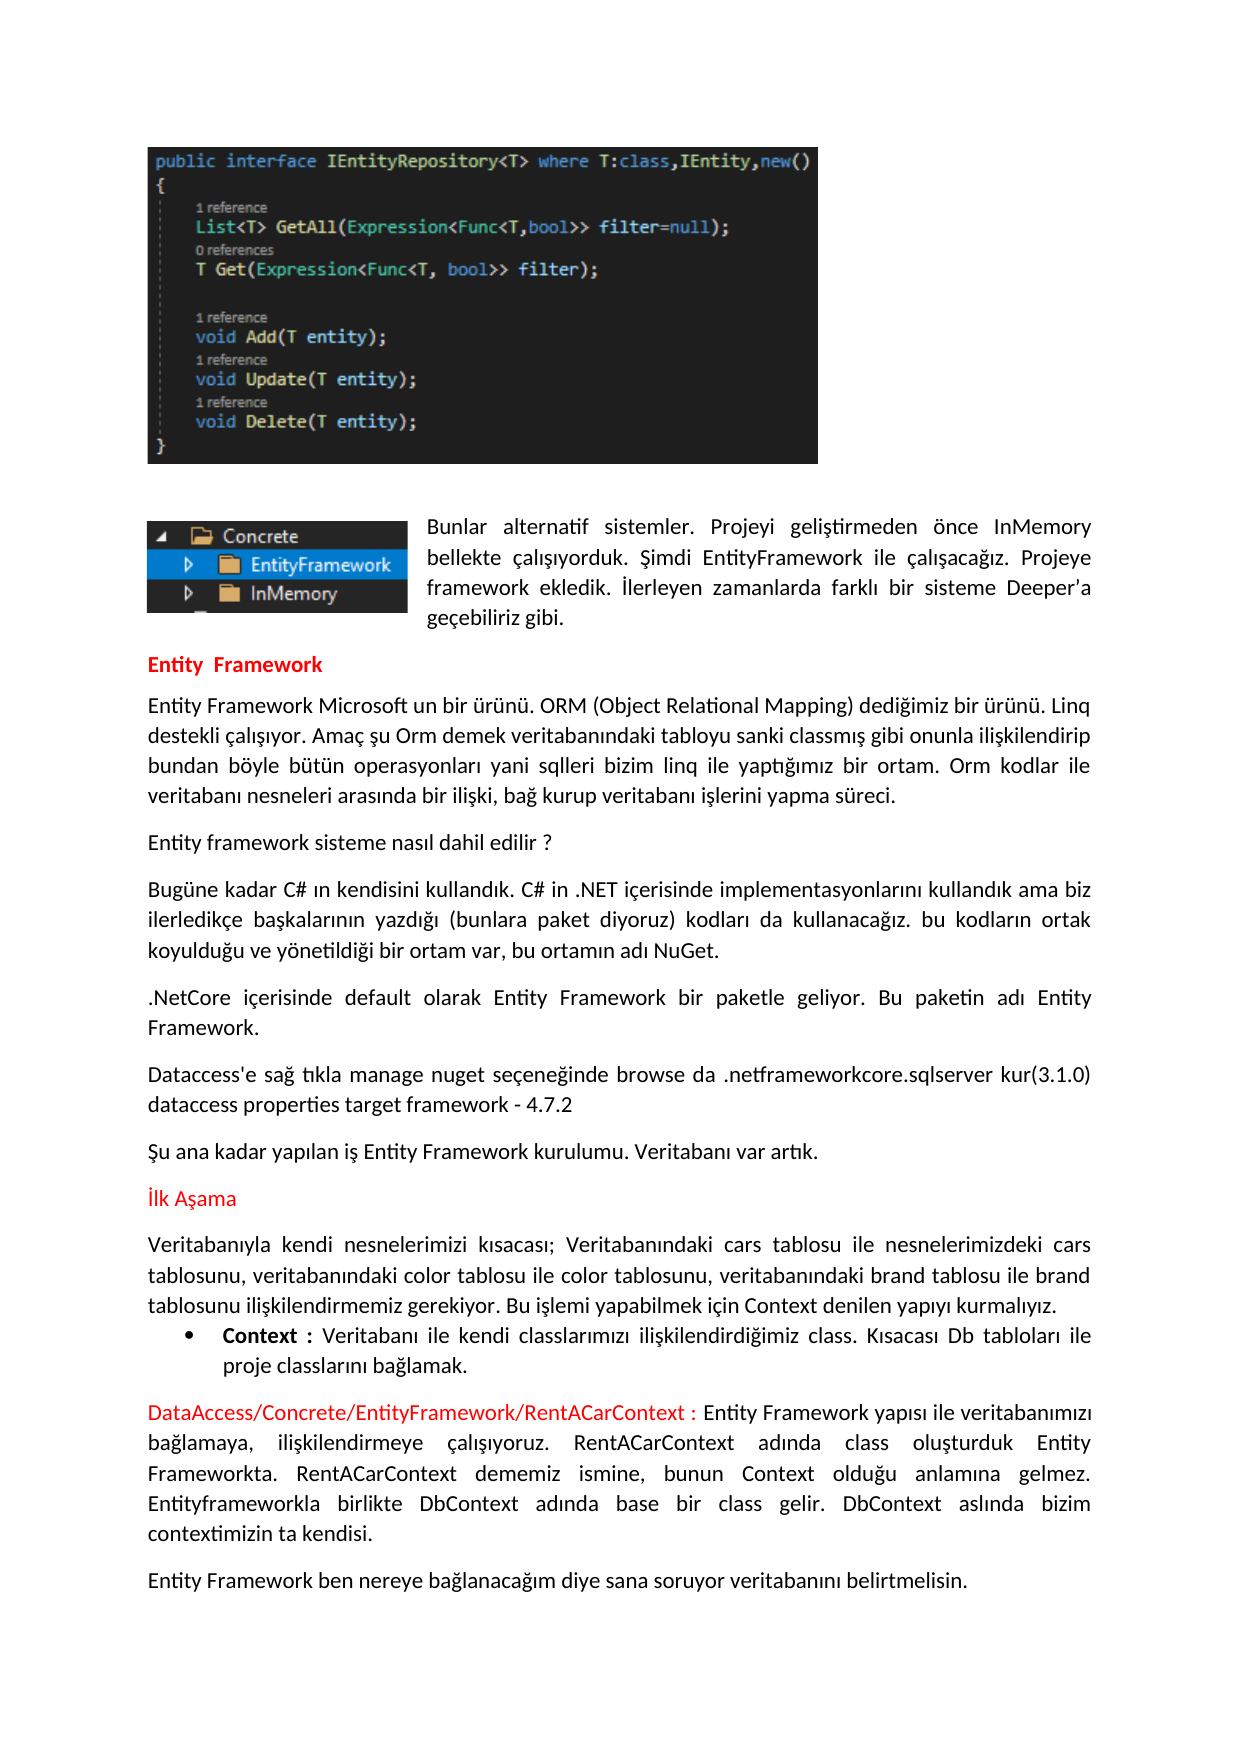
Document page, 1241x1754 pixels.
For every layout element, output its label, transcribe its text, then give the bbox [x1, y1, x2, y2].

text Veritabanıyla kendi nesnelerimizi kısacası; Veritabanındaki cars tablosu ile nesnelerimizdeki cars tablosunu, veritabanındaki color tablosu ile color tablosunu, veritabanındaki brand tablosu ile brand tablosunu ilişkilendirmemiz gerekiyor. Bu işlemi yapabilmek için Context denilen yapıyı kurmalıyız. [148, 1231, 1093, 1319]
picture [146, 521, 408, 613]
text Entity Framework [148, 650, 1093, 678]
list Context : Veritabanı ile kendi classlarımızı ilişkilendirdiğimiz class. Kısacası Db tabloları ile proje classlarını bağlamak. [185, 1321, 1093, 1379]
text .NetCore içerisinde default olarak Entity Framework bir paketle geliyor. Bu paketin adı Entity Framework. [148, 983, 1093, 1041]
text Şu ana kadar yapılan iş Entity Framework kurulumu. Veritabanı var artık. [148, 1137, 1093, 1165]
picture [147, 147, 818, 464]
text Dataccess'e sağ tıkla manage nuget seçeneğinde browse da .netframeworkcore.sqlserver kur(3.1.0) dataccess properties target framework - 4.7.2 [148, 1060, 1093, 1118]
text Bugüne kadar C# ın kendisini kullandık. C# in .NET içerisinde implementasyonlarını kullandık ama biz ilerledikçe başkalarının yazdığı (bunlara paket diyoruz) kodları da kullanacağız. bu kodların ortak koyulduğu ve yönetildiği bir ortam var, bu ortamın adı NuGet. [148, 875, 1093, 964]
text Entity framework sisteme nasıl dahil edilir ? [148, 828, 1093, 857]
text Bunlar alternatif sistemler. Projeyi geliştirmeden önce InMemory bellekte çalışıyorduk. Şimdi EntityFramework ile çalışacağız. Projeye framework ekledik. İlerleyen zamanlarda farklı bir sisteme Deeper’a geçebiliriz gibi. [148, 512, 1093, 631]
text DataAccess/Concrete/EntityFramework/RentACarContext : Entity Framework yapısı ile veritabanımızı bağlamaya, ilişkilendirmeye çalışıyoruz. RentACarContext adında class oluşturduk Entity Frameworkta. RentACarContext dememiz ismine, bunun Context olduğu anlamına gelmez. Entityframeworkla birlikte DbContext adında base bir class gelir. DbContext aslında bizim contextimizin ta kendisi. [148, 1398, 1093, 1547]
text Entity Framework Microsoft un bir ürünü. ORM (Object Relational Mapping) dediğimiz bir ürünü. Linq destekli çalışıyor. Amaç şu Orm demek veritabanındaki tabloyu sanki classmış gibi onunla ilişkilendirip bundan böyle bütün operasyonları yani sqlleri bizim linq ile yaptığımız bir ortam. Orm kodlar ile veritabanı nesneleri arasında bir ilişki, bağ kurup veritabanı işlerini yapma süreci. [148, 691, 1093, 810]
text Entity Framework ben nereye bağlanacağım diye sana soruyor veritabanını belirtmelisin. [148, 1566, 1093, 1594]
text İlk Aşama [148, 1184, 1093, 1212]
